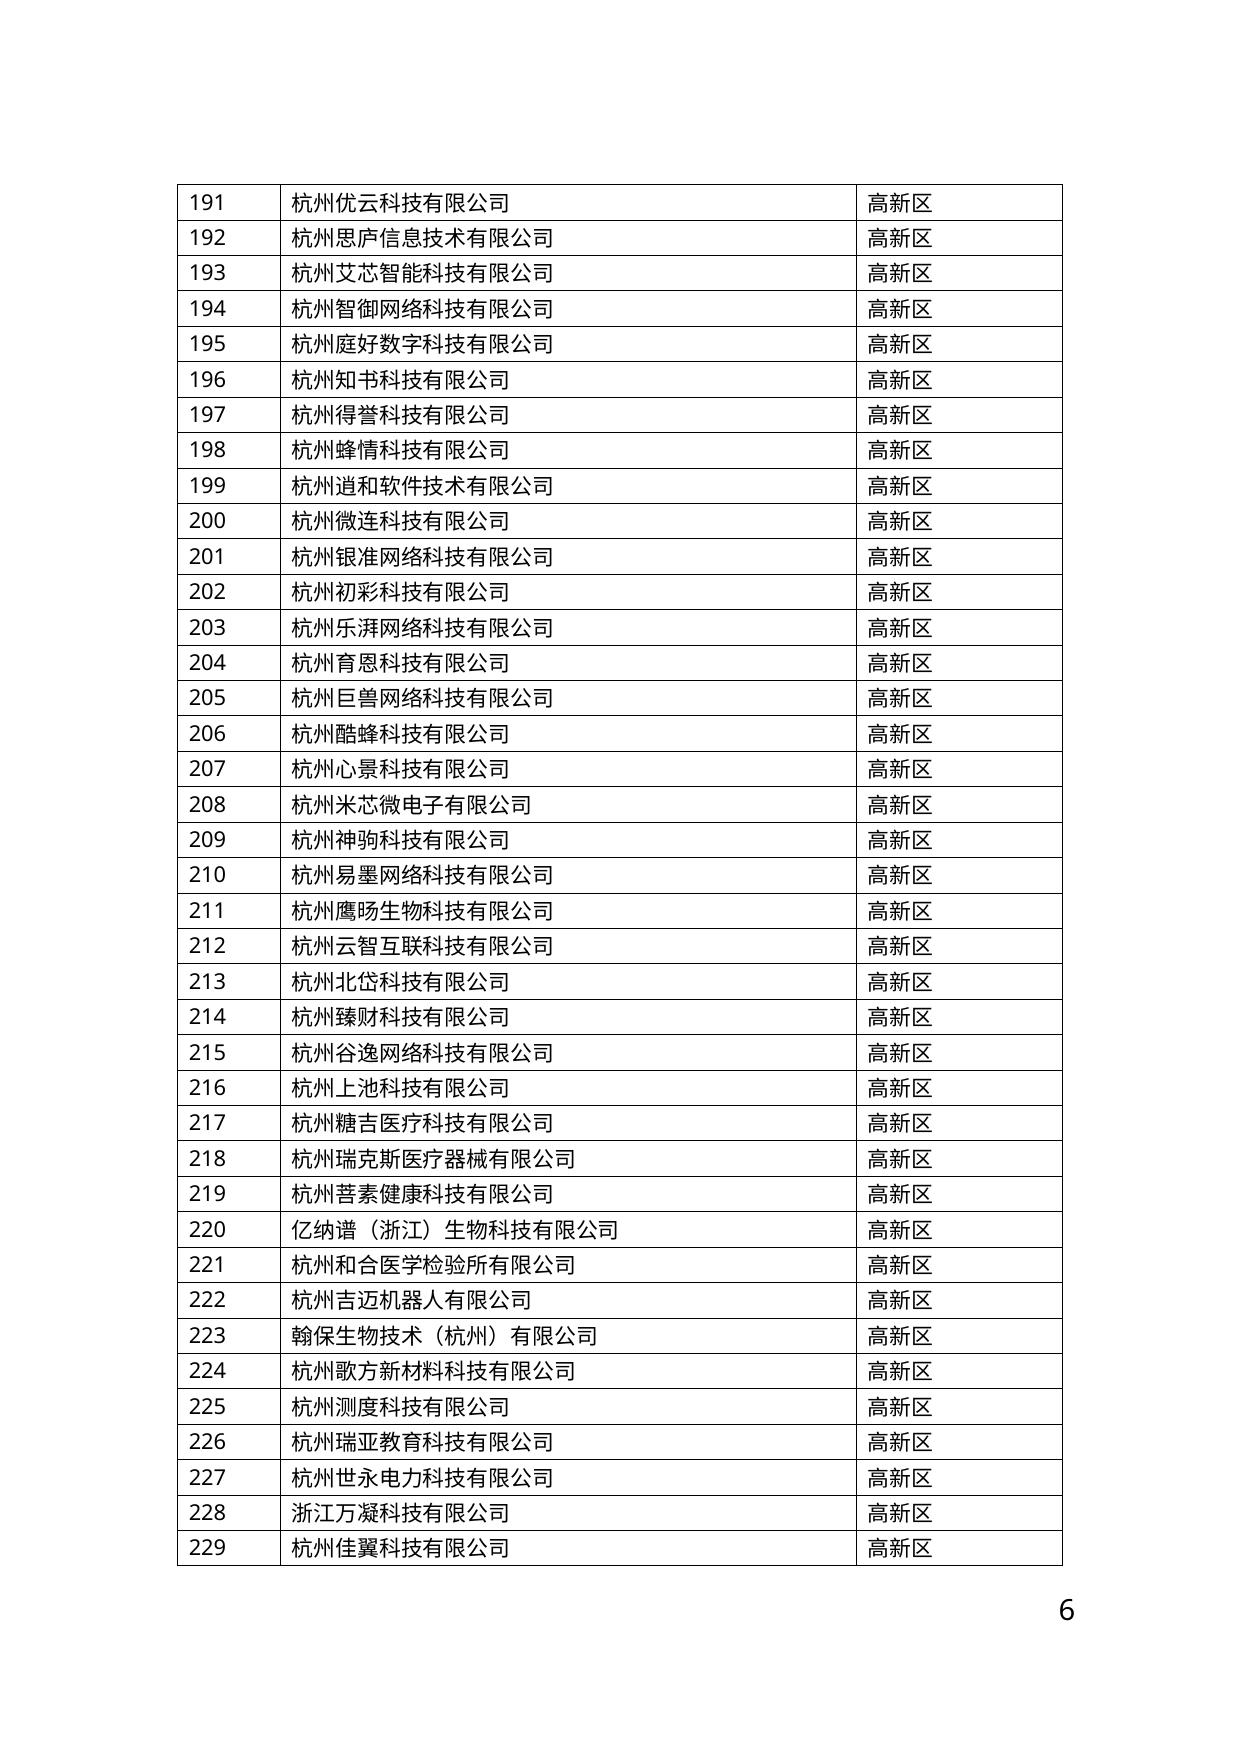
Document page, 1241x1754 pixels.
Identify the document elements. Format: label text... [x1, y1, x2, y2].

table_cell 高新区 [857, 894, 1062, 928]
table_cell 191 [178, 185, 280, 219]
table_cell 翰保生物技术（杭州）有限公司 [281, 1319, 856, 1353]
table_cell 高新区 [857, 1389, 1062, 1424]
table_cell 高新区 [857, 504, 1062, 538]
table_cell 高新区 [857, 575, 1062, 609]
table_cell 杭州银准网络科技有限公司 [281, 539, 856, 574]
table_cell 220 [178, 1212, 280, 1247]
table_cell 高新区 [857, 823, 1062, 857]
table_cell 高新区 [857, 469, 1062, 503]
table_cell 225 [178, 1389, 280, 1424]
table_cell 197 [178, 398, 280, 432]
table_cell 杭州知书科技有限公司 [281, 362, 856, 397]
table_cell 高新区 [857, 256, 1062, 290]
table_cell 213 [178, 964, 280, 999]
table_cell 208 [178, 787, 280, 822]
table_cell 杭州庭好数字科技有限公司 [281, 327, 856, 361]
table_cell 高新区 [857, 1425, 1062, 1459]
table_cell 221 [178, 1248, 280, 1282]
table_cell 杭州糖吉医疗科技有限公司 [281, 1106, 856, 1140]
table_cell 高新区 [857, 398, 1062, 432]
table_cell 杭州吉迈机器人有限公司 [281, 1283, 856, 1317]
table_cell 杭州艾芯智能科技有限公司 [281, 256, 856, 290]
table_cell 杭州和合医学检验所有限公司 [281, 1248, 856, 1282]
table_cell 216 [178, 1071, 280, 1105]
table_cell 224 [178, 1354, 280, 1388]
table_cell 杭州臻财科技有限公司 [281, 1000, 856, 1034]
table_cell 高新区 [857, 185, 1062, 219]
table_cell 高新区 [857, 716, 1062, 751]
table_cell 193 [178, 256, 280, 290]
table_cell 218 [178, 1141, 280, 1176]
table_cell 杭州蜂情科技有限公司 [281, 433, 856, 467]
table_cell 高新区 [857, 1212, 1062, 1247]
table_cell 205 [178, 681, 280, 715]
table_cell 高新区 [857, 539, 1062, 574]
table_cell 杭州瑞亚教育科技有限公司 [281, 1425, 856, 1459]
table_cell 杭州谷逸网络科技有限公司 [281, 1035, 856, 1069]
table_cell 亿纳谱（浙江）生物科技有限公司 [281, 1212, 856, 1247]
table_cell 高新区 [857, 1000, 1062, 1034]
table_cell 杭州酷蜂科技有限公司 [281, 716, 856, 751]
table_cell 209 [178, 823, 280, 857]
table_cell 高新区 [857, 1354, 1062, 1388]
table_cell 杭州菩素健康科技有限公司 [281, 1177, 856, 1211]
table_cell 高新区 [857, 1496, 1062, 1530]
table_cell 211 [178, 894, 280, 928]
table_cell 高新区 [857, 1319, 1062, 1353]
table_cell 高新区 [857, 858, 1062, 892]
table_cell 228 [178, 1496, 280, 1530]
table_cell 高新区 [857, 1071, 1062, 1105]
table_cell 高新区 [857, 1283, 1062, 1317]
table_cell 高新区 [857, 291, 1062, 326]
table_cell 杭州初彩科技有限公司 [281, 575, 856, 609]
table_cell 杭州神驹科技有限公司 [281, 823, 856, 857]
table_cell 杭州瑞克斯医疗器械有限公司 [281, 1141, 856, 1176]
table_cell 杭州米芯微电子有限公司 [281, 787, 856, 822]
table_cell 217 [178, 1106, 280, 1140]
table_cell 高新区 [857, 1035, 1062, 1069]
table_cell 杭州智御网络科技有限公司 [281, 291, 856, 326]
table_cell 215 [178, 1035, 280, 1069]
table_cell 194 [178, 291, 280, 326]
table_cell 198 [178, 433, 280, 467]
table_cell 201 [178, 539, 280, 574]
table_cell 杭州育恩科技有限公司 [281, 646, 856, 680]
table_cell 杭州思庐信息技术有限公司 [281, 221, 856, 255]
table_cell 210 [178, 858, 280, 892]
table_cell 192 [178, 221, 280, 255]
table_cell 高新区 [857, 929, 1062, 963]
table_cell 207 [178, 752, 280, 786]
table_cell 226 [178, 1425, 280, 1459]
table_cell 高新区 [857, 610, 1062, 644]
table_cell 高新区 [857, 327, 1062, 361]
table_cell 204 [178, 646, 280, 680]
table_cell 杭州测度科技有限公司 [281, 1389, 856, 1424]
table_cell 214 [178, 1000, 280, 1034]
table_cell 高新区 [857, 1106, 1062, 1140]
table_cell 212 [178, 929, 280, 963]
table_cell 高新区 [857, 787, 1062, 822]
table_cell 200 [178, 504, 280, 538]
table_cell 206 [178, 716, 280, 751]
table_cell 杭州上池科技有限公司 [281, 1071, 856, 1105]
table_cell 高新区 [857, 1141, 1062, 1176]
table_cell 高新区 [857, 1177, 1062, 1211]
table_cell 杭州微连科技有限公司 [281, 504, 856, 538]
table_cell 高新区 [857, 646, 1062, 680]
table_cell 196 [178, 362, 280, 397]
table_cell 杭州鹰旸生物科技有限公司 [281, 894, 856, 928]
table_cell 杭州逍和软件技术有限公司 [281, 469, 856, 503]
table_cell 杭州乐湃网络科技有限公司 [281, 610, 856, 644]
table_cell 高新区 [857, 362, 1062, 397]
table_cell 杭州世永电力科技有限公司 [281, 1460, 856, 1494]
table_cell 227 [178, 1460, 280, 1494]
table_cell 高新区 [857, 1248, 1062, 1282]
table_cell 杭州佳翼科技有限公司 [281, 1531, 856, 1565]
table_cell 199 [178, 469, 280, 503]
table_cell 202 [178, 575, 280, 609]
table_cell 203 [178, 610, 280, 644]
table_cell 浙江万凝科技有限公司 [281, 1496, 856, 1530]
table_cell 229 [178, 1531, 280, 1565]
table_cell 杭州心景科技有限公司 [281, 752, 856, 786]
table_cell 219 [178, 1177, 280, 1211]
table_cell 高新区 [857, 964, 1062, 999]
table_cell 杭州北岱科技有限公司 [281, 964, 856, 999]
table_cell 杭州歌方新材料科技有限公司 [281, 1354, 856, 1388]
table_cell 高新区 [857, 1531, 1062, 1565]
table_cell 杭州易墨网络科技有限公司 [281, 858, 856, 892]
table_cell 杭州云智互联科技有限公司 [281, 929, 856, 963]
table_cell 222 [178, 1283, 280, 1317]
table_cell 高新区 [857, 752, 1062, 786]
table_cell 杭州得誉科技有限公司 [281, 398, 856, 432]
table_cell 高新区 [857, 1460, 1062, 1494]
table_cell 杭州优云科技有限公司 [281, 185, 856, 219]
table_cell 195 [178, 327, 280, 361]
table_cell 高新区 [857, 681, 1062, 715]
table_cell 高新区 [857, 433, 1062, 467]
table_cell 高新区 [857, 221, 1062, 255]
table_cell 223 [178, 1319, 280, 1353]
table_cell 杭州巨兽网络科技有限公司 [281, 681, 856, 715]
